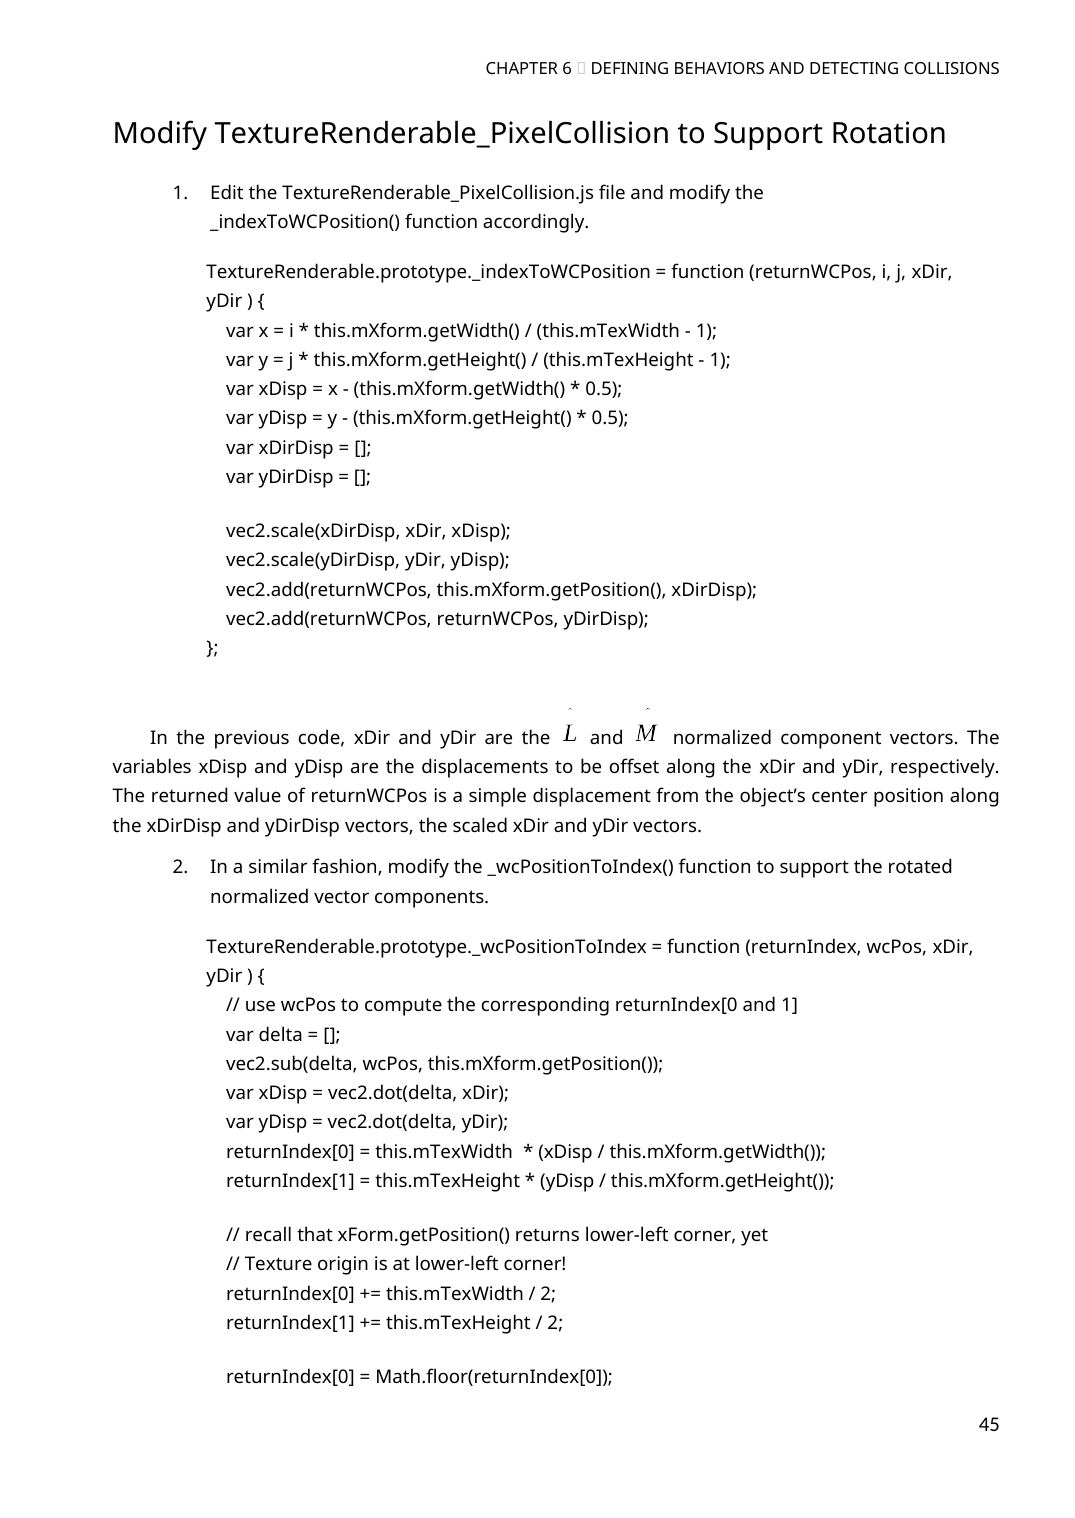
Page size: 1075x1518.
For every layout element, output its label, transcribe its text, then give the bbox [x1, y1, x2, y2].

text vec2.add(returnWCPos, this.mXform.getPosition(), xDirDisp); [206, 576, 1000, 601]
text TextureRenderable.prototype._wcPositionToIndex = function (returnIndex, wcPos, xDir, yDir ) { [206, 933, 1000, 988]
text vec2.add(returnWCPos, returnWCPos, yDirDisp); [206, 605, 1000, 631]
text returnIndex[1] += this.mTexHeight / 2; [206, 1309, 1000, 1335]
text returnIndex[1] = this.mTexHeight * (yDisp / this.mXform.getHeight()); [206, 1167, 1000, 1193]
text // use wcPos to compute the corresponding returnIndex[0 and 1] [206, 992, 1000, 1017]
text vec2.sub(delta, wcPos, this.mXform.getPosition()); [206, 1050, 1000, 1076]
text var delta = []; [206, 1021, 1000, 1047]
text returnIndex[0] += this.mTexWidth / 2; [206, 1280, 1000, 1306]
subtitle Modify TextureRenderable_PixelCollision to Support Rotation [112, 112, 1000, 152]
list In a similar fashion, modify the _wcPositionToIndex() function to support the rotated normalized vector components. [172, 854, 1000, 909]
text // Texture origin is at lower-left corner! [206, 1251, 1000, 1276]
text var y = j * this.mXform.getHeight() / (this.mTexHeight - 1); [206, 346, 1000, 372]
list Edit the TextureRenderable_PixelCollision.js file and modify the _indexToWCPosition() function accordingly. [172, 179, 880, 234]
text var yDirDisp = []; [206, 463, 1000, 489]
text var x = i * this.mXform.getWidth() / (this.mTexWidth - 1); [206, 317, 1000, 342]
text var yDisp = y - (this.mXform.getHeight() * 0.5); [206, 405, 1000, 430]
text var xDirDisp = []; [206, 434, 1000, 459]
text var yDisp = vec2.dot(delta, yDir); [206, 1109, 1000, 1134]
text returnIndex[0] = Math.floor(returnIndex[0]); [206, 1363, 1000, 1389]
text // recall that xForm.getPosition() returns lower-left corner, yet [206, 1221, 1000, 1247]
text vec2.scale(xDirDisp, xDir, xDisp); [206, 517, 1000, 543]
text TextureRenderable.prototype._indexToWCPosition = function (returnWCPos, i, j, xDir, yDir ) { [206, 258, 1000, 313]
text In the previous code, xDir and yDir are the and normalized component vectors. The variables xDisp and yDisp are the displacements to be offset along the xDir and yDir, respectively. The returned value of returnWCPos is a simple displacement from the object’s center position along the xDirDisp and yDirDisp vectors, the scaled xDir and yDir vectors. [112, 701, 1000, 838]
text var xDisp = x - (this.mXform.getWidth() * 0.5); [206, 375, 1000, 401]
text var xDisp = vec2.dot(delta, xDir); [206, 1079, 1000, 1105]
text returnIndex[0] = this.mTexWidth * (xDisp / this.mXform.getWidth()); [206, 1138, 1000, 1164]
text }; [206, 634, 1000, 660]
text vec2.scale(yDirDisp, yDir, yDisp); [206, 547, 1000, 572]
